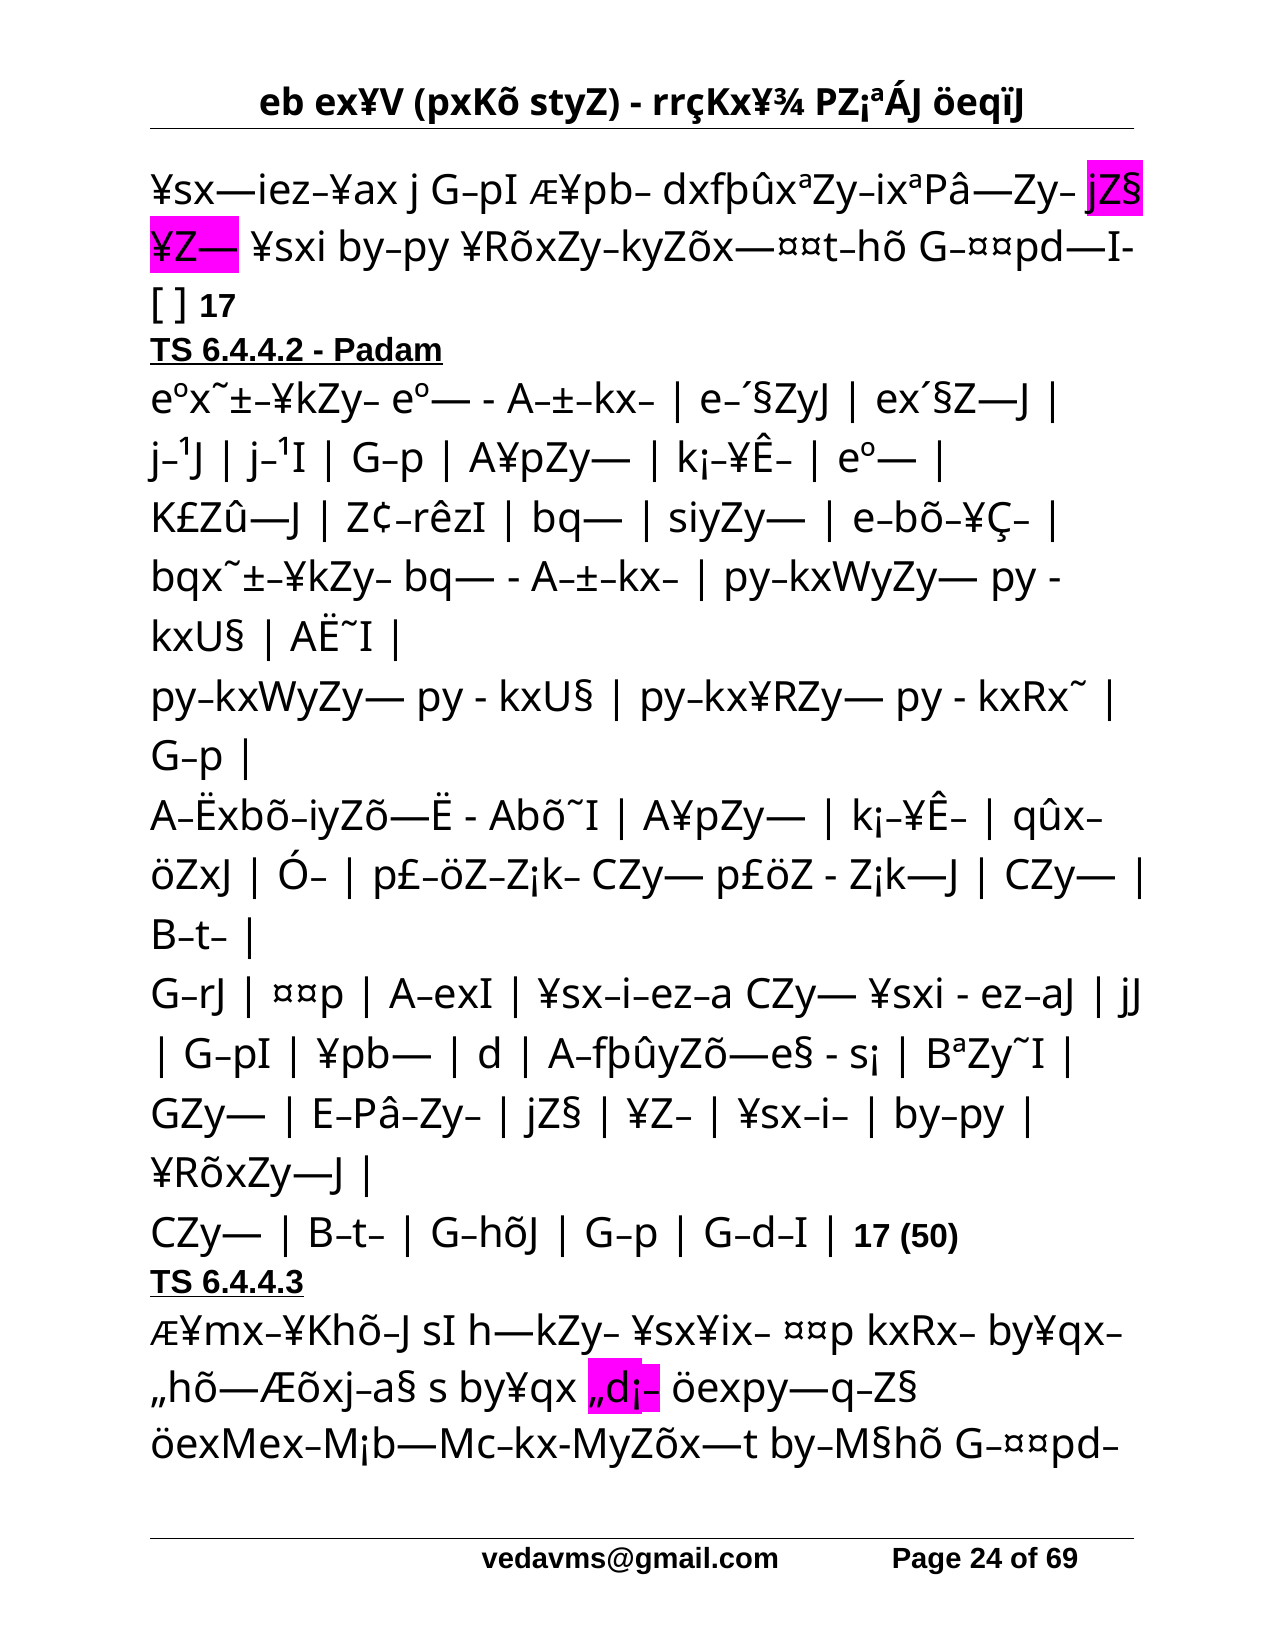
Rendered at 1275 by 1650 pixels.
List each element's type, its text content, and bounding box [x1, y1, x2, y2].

text j–¹J | j–¹I | G–p | A¥pZy— | k¡–¥Ê– | eº— | [150, 428, 1154, 485]
text K£Zû—J | Z¢–rêzI | bq— | siyZy— | e–bõ–¥Ç– | bqx˜±–¥kZy– bq— - A–±–kx– | py–kxWyZy— py - kxU§ | AË˜I | [150, 488, 1154, 663]
text GZy— | E–Pâ–Zy– | jZ§ | ¥Z– | ¥sx–i– | by–py | ¥RõxZy—J | [150, 1083, 1154, 1200]
text Æ¥mx–¥Khõ–J sI h—kZy– ¥sx¥ix– ¤¤p kxRx– by¥qx– [150, 1301, 1154, 1357]
text TS 6.4.4.3 [150, 1262, 1154, 1301]
text ¥sx—iez–¥ax j G–pI Æ¥pb– dxfþûxªZy–ixªPâ—Zy– jZ§ ¥Z— ¥sxi by–py ¥RõxZy–kyZõx—¤¤t–hõ G–¤¤pd—I- [ ] 17 [150, 160, 1154, 330]
text TS 6.4.4.2 - Padam [150, 330, 1154, 368]
text G–rJ | ¤¤p | A–exI | ¥sx–i–ez–a CZy— ¥sxi - ez–aJ | jJ | G–pI | ¥pb— | d | A–fþûyZõ—e§ - s¡ | BªZy˜I | [150, 964, 1154, 1081]
text CZy— | B–t– | G–hõJ | G–p | G–d–I | 17 (50) [150, 1203, 1154, 1259]
text eºx˜±–¥kZy– eº— - A–±–kx– | e–´§ZyJ | ex´§Z—J | [150, 368, 1154, 425]
text „hõ—Æõxj–a§ s by¥qx „d¡– öexpy—q–Z§ [150, 1357, 1154, 1414]
text py–kxWyZy— py - kxU§ | py–kx¥RZy— py - kxRx˜ | G–p | [150, 666, 1154, 783]
text A–Ëxbõ–iyZõ—Ë - Abõ˜I | A¥pZy— | k¡–¥Ê– | qûx–öZxJ | Ó– | p£–öZ–Z¡k– CZy— p£öZ - Z¡k—J | CZy— | B–t– | [150, 786, 1154, 961]
text öexMex–M¡b—Mc–kx-MyZõx—t by–M§hõ G–¤¤pd–óè– sI [150, 1414, 1154, 1471]
